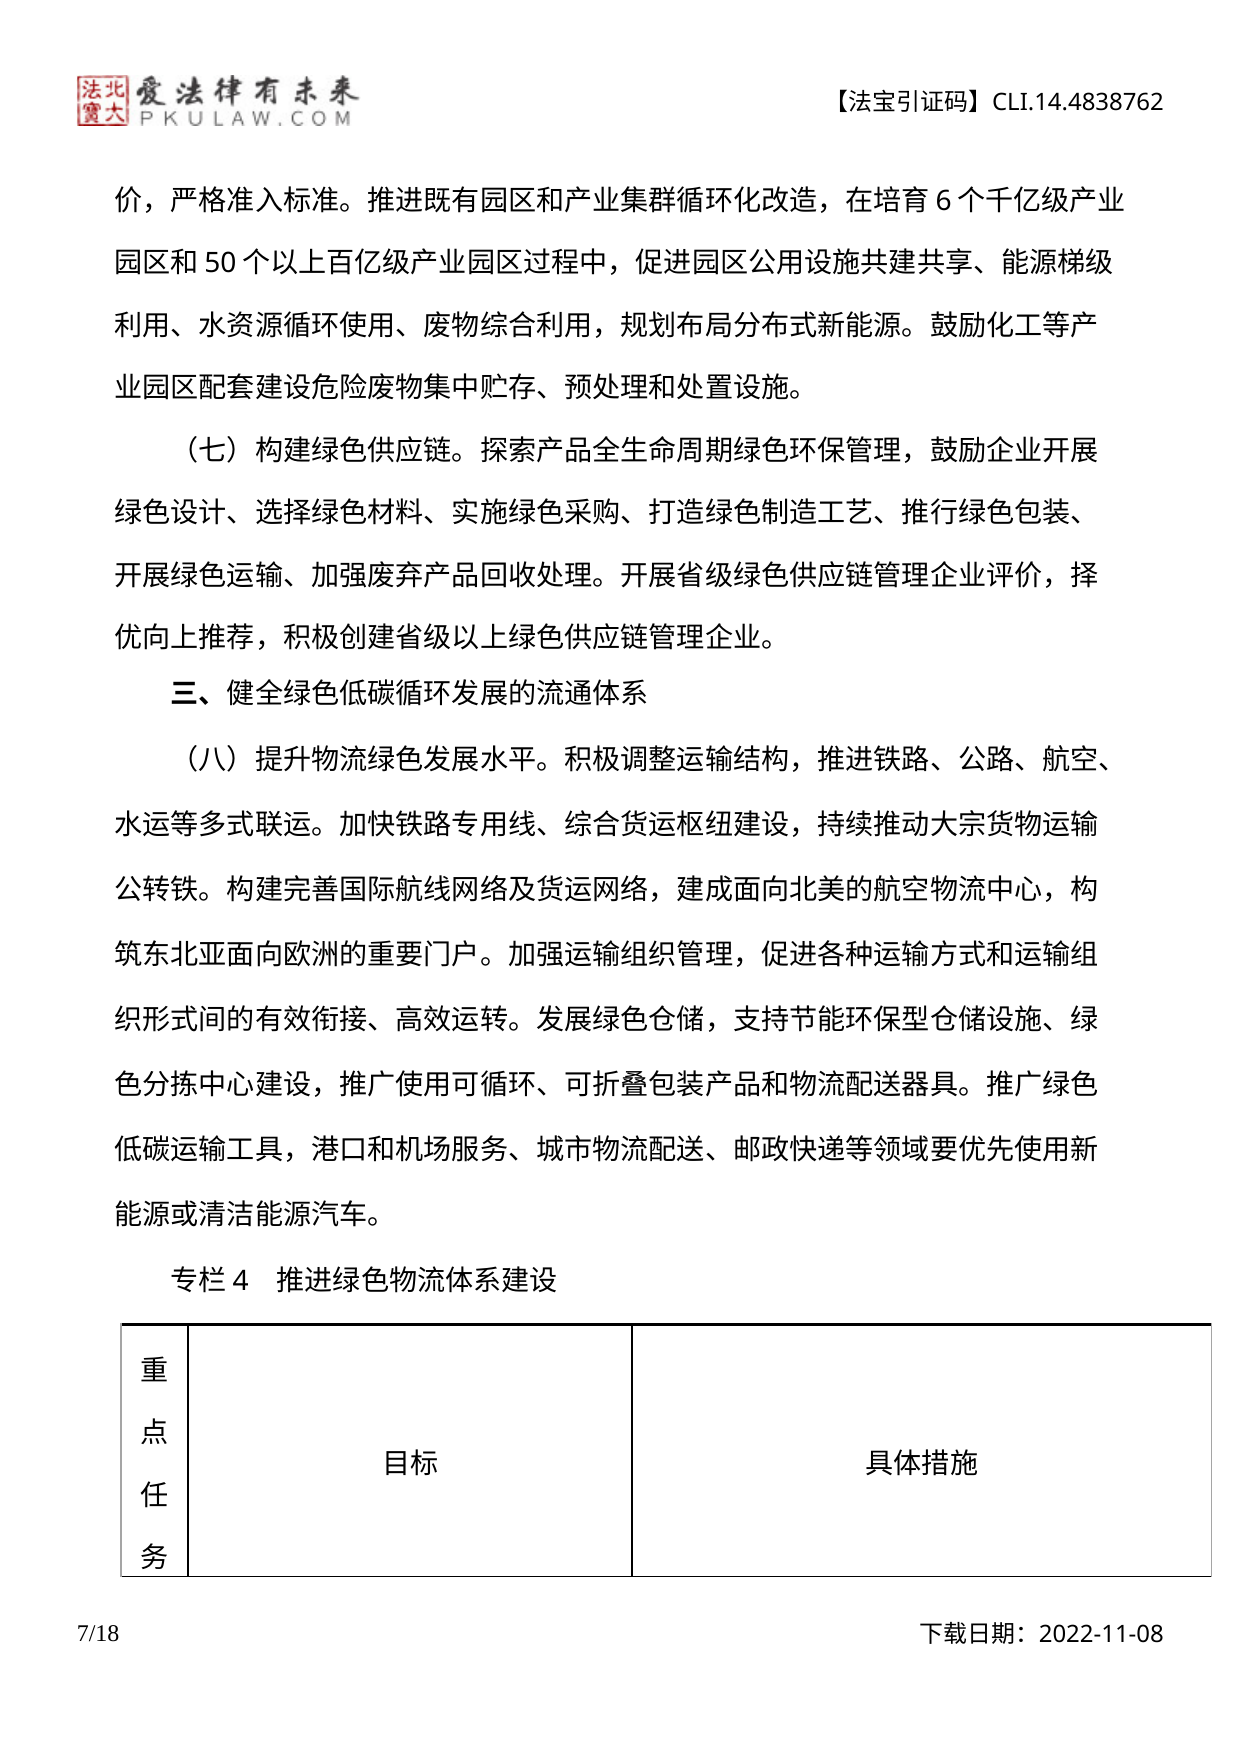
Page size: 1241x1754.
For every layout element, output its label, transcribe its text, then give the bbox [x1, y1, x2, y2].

text 三、健全绿色低碳循环发展的流通体系 （八）提升物流绿色发展水平。积极调整运输结构，推进铁路、公路、航空、水运等多式联运。加快铁路专用线、综合货运枢纽建设，持续推动大宗货物运输公转铁。构建完善国际航线网络及货运网络，建成面向北美的航空物流中心，构筑东北亚面向欧洲的重要门户。加强运输组织管理，促进各种运输方式和运输组织形式间的有效衔接、高效运转。发展绿色仓储，支持节能环保型仓储设施、绿色分拣中心建设，推广使用可循环、可折叠包装产品和物流配送器具。推广绿色低碳运输工具，港口和机场服务、城市物流配送、邮政快递等领域要优先使用新能源或清洁能源汽车。 专栏4 推进绿色物流体系建设 [114, 671, 1126, 1298]
picture [76, 75, 361, 126]
table_header 重点任务 [122, 1326, 187, 1576]
table_header 具体措施 [633, 1326, 1211, 1576]
table_header 目标 [189, 1326, 631, 1576]
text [114, 156, 1126, 656]
